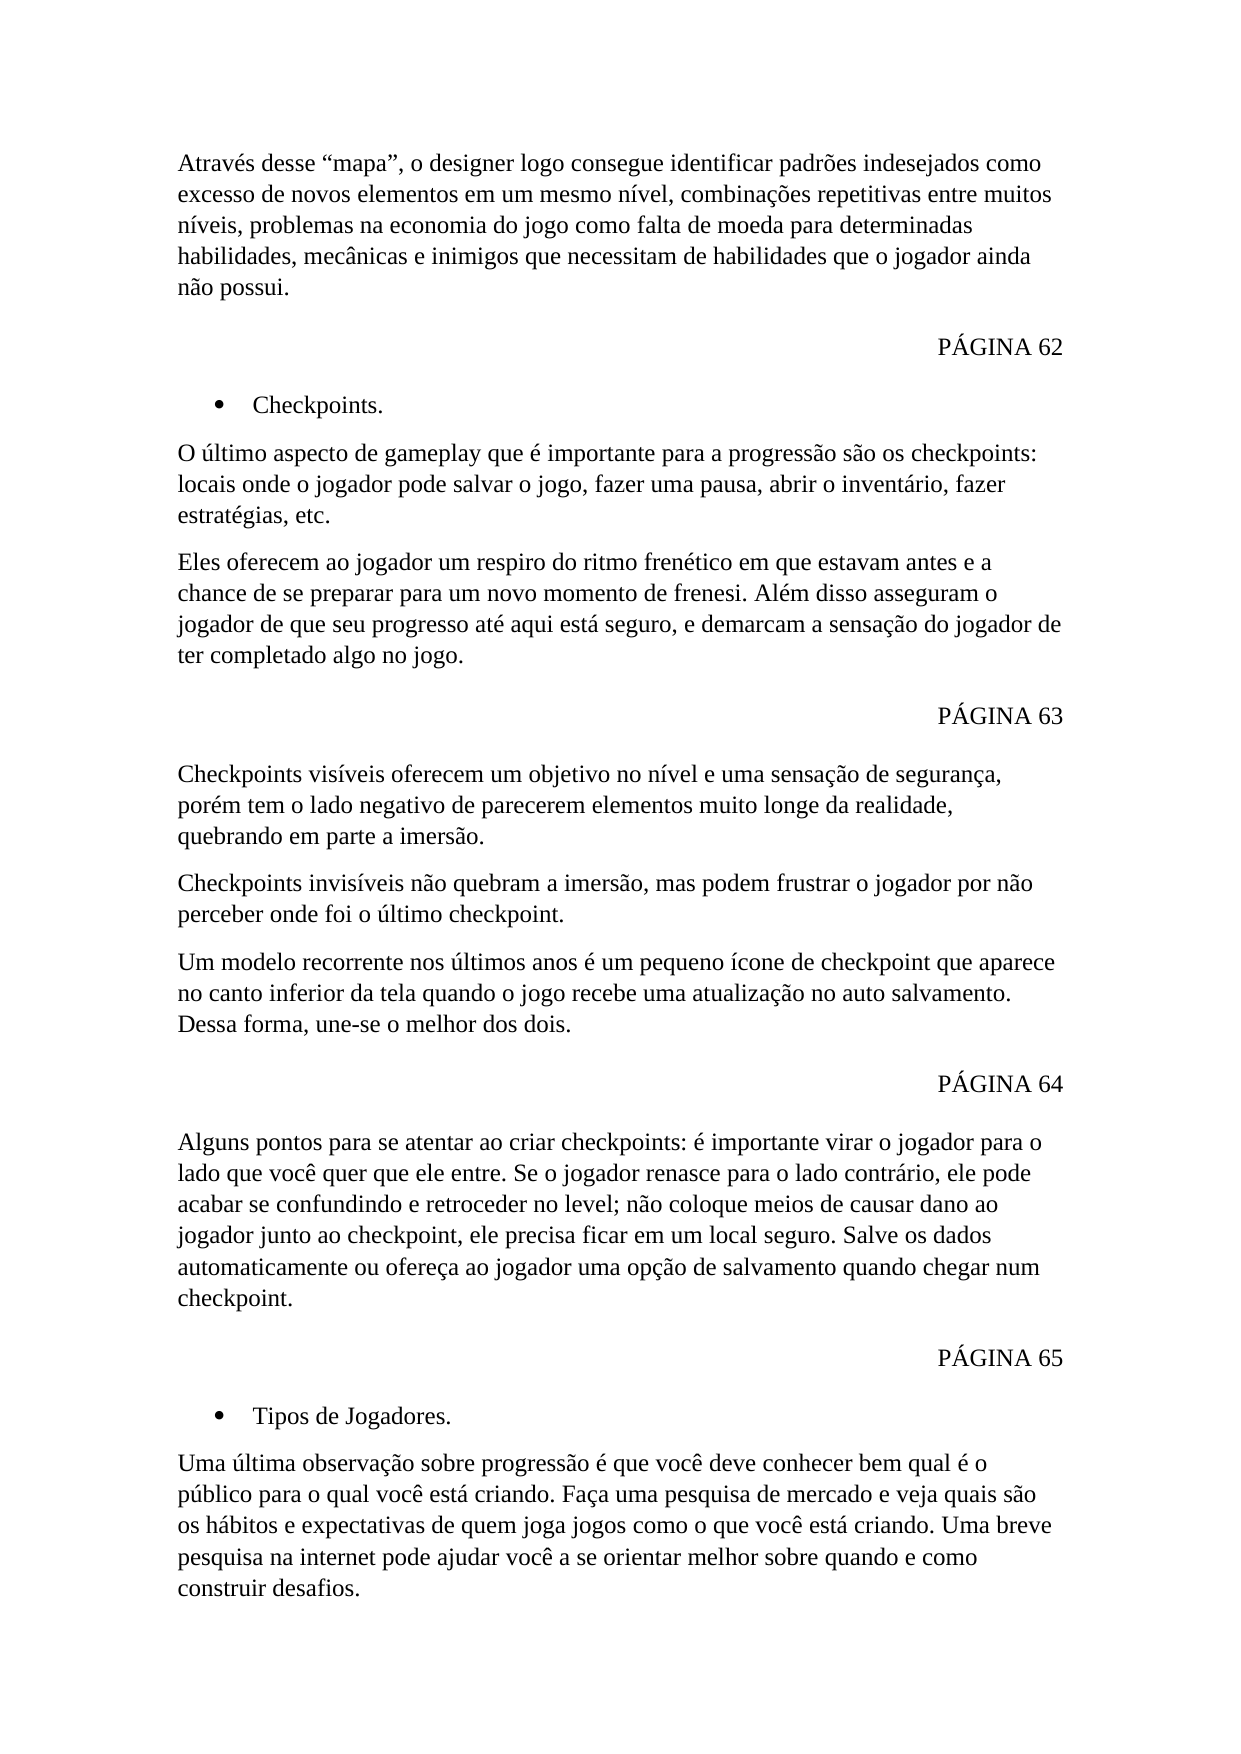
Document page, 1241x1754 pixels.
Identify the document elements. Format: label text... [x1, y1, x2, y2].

text O último aspecto de gameplay que é importante para a progressão são os checkpoints: locais onde o jogador pode salvar o jogo, fazer uma pausa, abrir o inventário, fazer estratégias, etc. [177, 438, 1063, 528]
text PÁGINA 65 [177, 1343, 1063, 1372]
text Uma última observação sobre progressão é que você deve conhecer bem qual é o público para o qual você está criando. Faça uma pesquisa de mercado e veja quais são os hábitos e expectativas de quem joga jogos como o que você está criando. Uma breve pesquisa na internet pode ajudar você a se orientar melhor sobre quando e como construir desafios. [177, 1448, 1063, 1601]
text Eles oferecem ao jogador um respiro do ritmo frenético em que estavam antes e a chance de se preparar para um novo momento de frenesi. Além disso asseguram o jogador de que seu progresso até aqui está seguro, e demarcam a sensação do jogador de ter completado algo no jogo. [177, 547, 1063, 669]
text PÁGINA 62 [177, 332, 1063, 361]
text PÁGINA 63 [177, 701, 1063, 729]
list Checkpoints. [215, 390, 1063, 419]
text Checkpoints invisíveis não quebram a imersão, mas podem frustrar o jogador por não perceber onde foi o último checkpoint. [177, 868, 1063, 928]
list Tipos de Jogadores. [215, 1401, 1063, 1429]
text Através desse “mapa”, o designer logo consegue identificar padrões indesejados como excesso de novos elementos em um mesmo nível, combinações repetitivas entre muitos níveis, problemas na economia do jogo como falta de moeda para determinadas habilidades, mecânicas e inimigos que necessitam de habilidades que o jogador ainda não possui. [177, 148, 1063, 301]
text Checkpoints visíveis oferecem um objetivo no nível e uma sensação de segurança, porém tem o lado negativo de parecerem elementos muito longe da realidade, quebrando em parte a imersão. [177, 759, 1063, 849]
text Alguns pontos para se atentar ao criar checkpoints: é importante virar o jogador para o lado que você quer que ele entre. Se o jogador renasce para o lado contrário, ele pode acabar se confundindo e retroceder no level; não coloque meios de causar dano ao jogador junto ao checkpoint, ele precisa ficar em um local seguro. Salve os dados automaticamente ou ofereça ao jogador uma opção de salvamento quando chegar num checkpoint. [177, 1127, 1063, 1311]
text PÁGINA 64 [177, 1069, 1063, 1098]
text Um modelo recorrente nos últimos anos é um pequeno ícone de checkpoint que aparece no canto inferior da tela quando o jogo recebe uma atualização no auto salvamento. Dessa forma, une-se o melhor dos dois. [177, 947, 1063, 1038]
